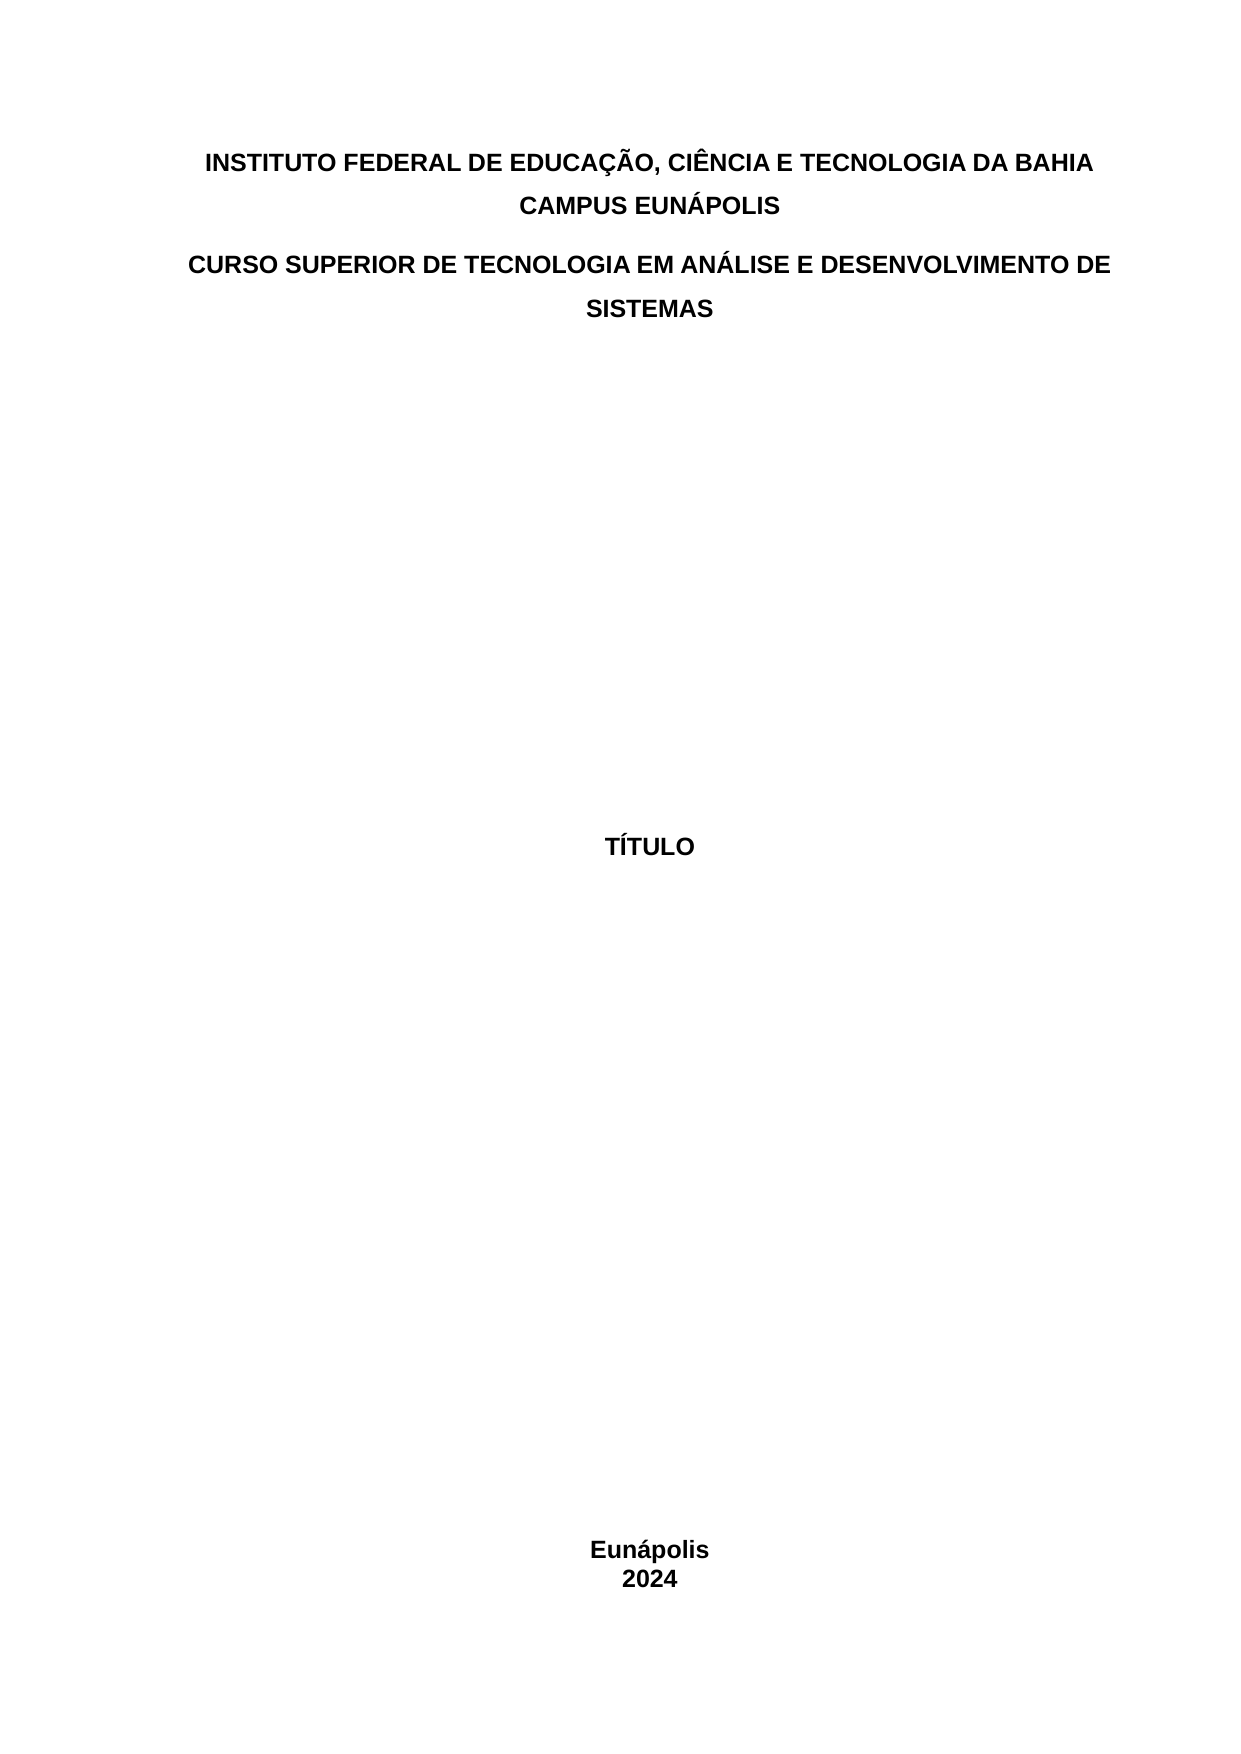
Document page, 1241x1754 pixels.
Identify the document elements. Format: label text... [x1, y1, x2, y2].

text Eunápolis [177, 1535, 1122, 1564]
text CURSO SUPERIOR DE TECNOLOGIA EM ANÁLISE E DESENVOLVIMENTO DE SISTEMAS [177, 251, 1122, 322]
text INSTITUTO FEDERAL DE EDUCAÇÃO, CIÊNCIA E TECNOLOGIA DA BAHIA CAMPUS EUNÁPOLIS [177, 148, 1122, 219]
text 2024 [177, 1564, 1122, 1592]
text TÍTULO [177, 832, 1122, 861]
